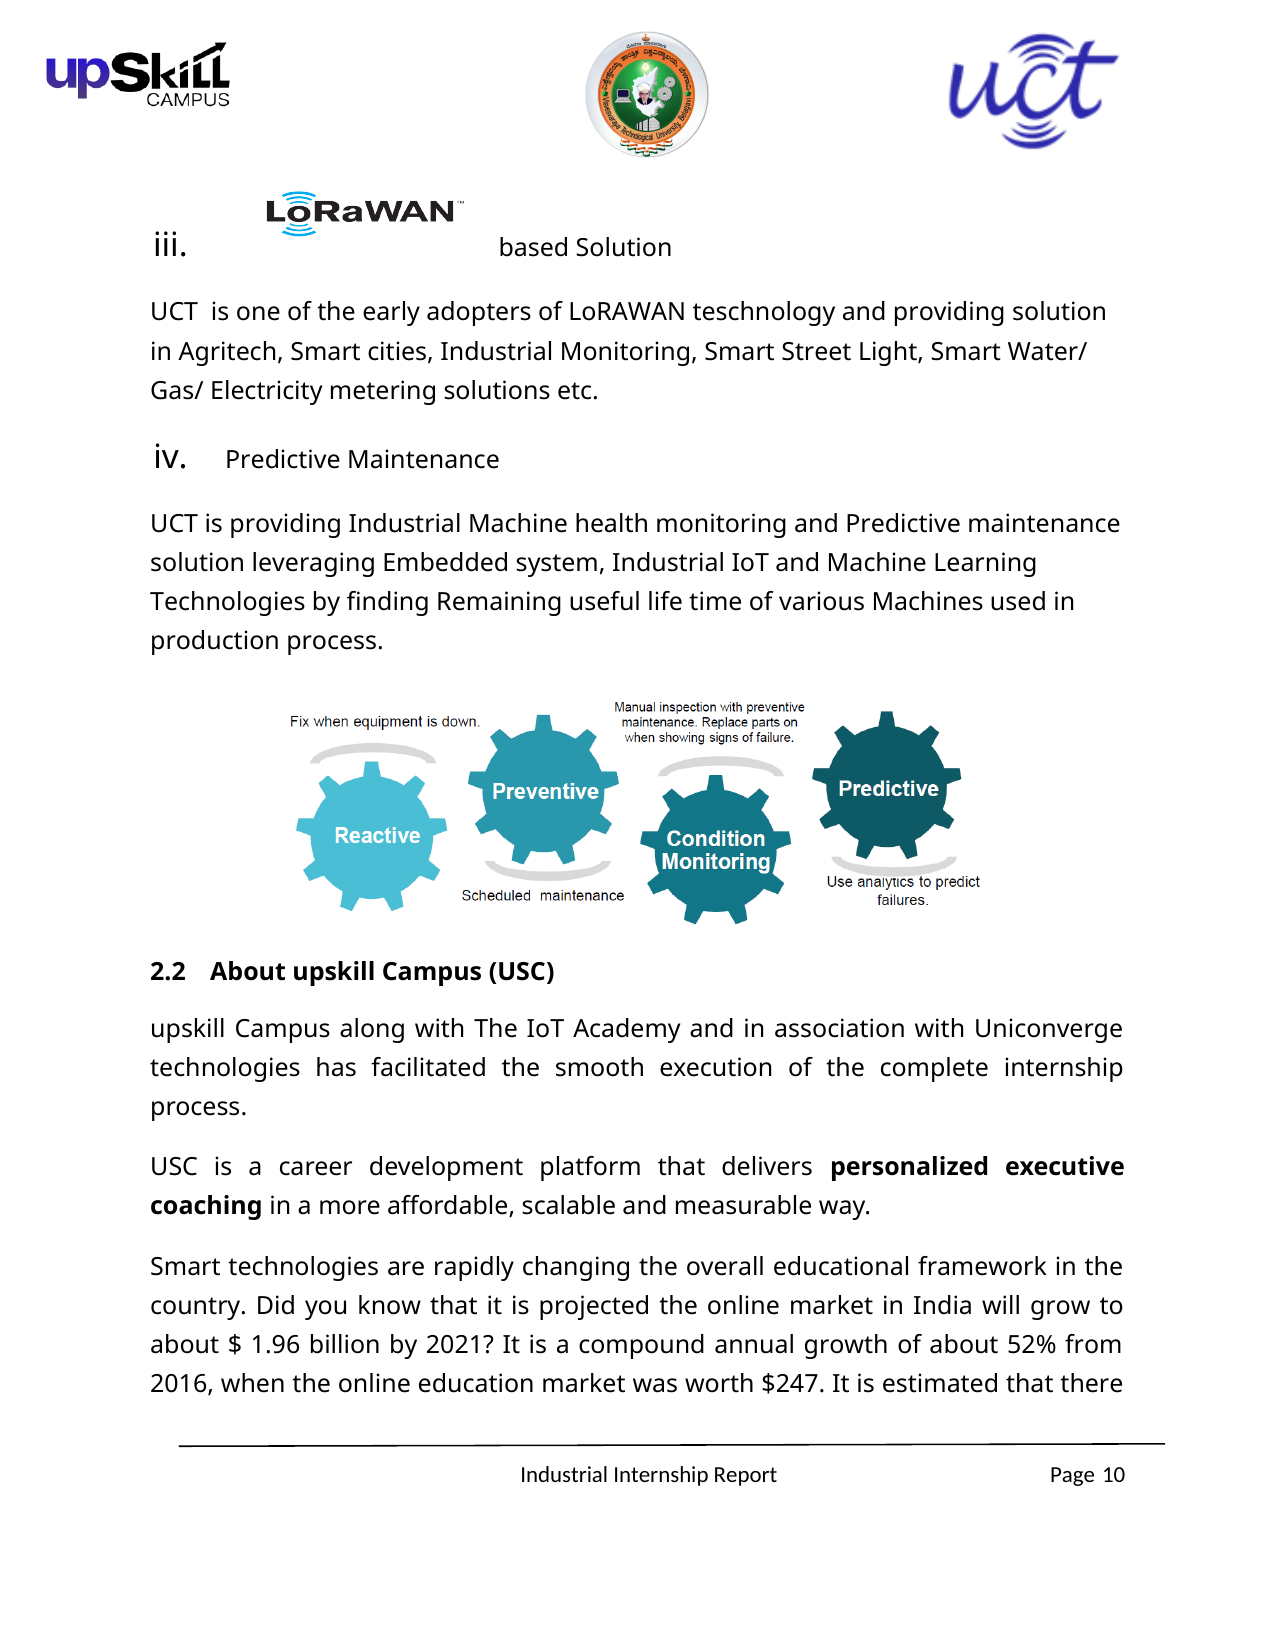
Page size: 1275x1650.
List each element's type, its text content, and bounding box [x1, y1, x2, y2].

picture [285, 682, 990, 932]
picture [946, 25, 1125, 151]
text upskill Campus along with The IoT Academy and in association with Uniconverge technologies has facilitated the smooth execution of the complete internship process. [150, 1011, 1125, 1123]
picture [582, 30, 712, 159]
subtitle About upskill Campus (USC) [150, 961, 1125, 986]
picture [225, 161, 492, 257]
text USC is a career development platform that delivers personalized executive coaching in a more affordable, scalable and measurable way. [150, 1149, 1125, 1222]
text UCT is providing Industrial Machine health monitoring and Predictive maintenance solution leveraging Embedded system, Industrial IoT and Machine Learning Technologies by finding Remaining useful life time of various Machines used in production process. [150, 505, 1125, 657]
picture [15, 30, 261, 110]
text UCT is one of the early adopters of LoRAWAN teschnology and providing solution in Agritech, Smart cities, Industrial Monitoring, Smart Street Light, Smart Water/ Gas/ Electricity metering solutions etc. [150, 294, 1125, 406]
list Predictive Maintenance [187, 432, 1125, 478]
